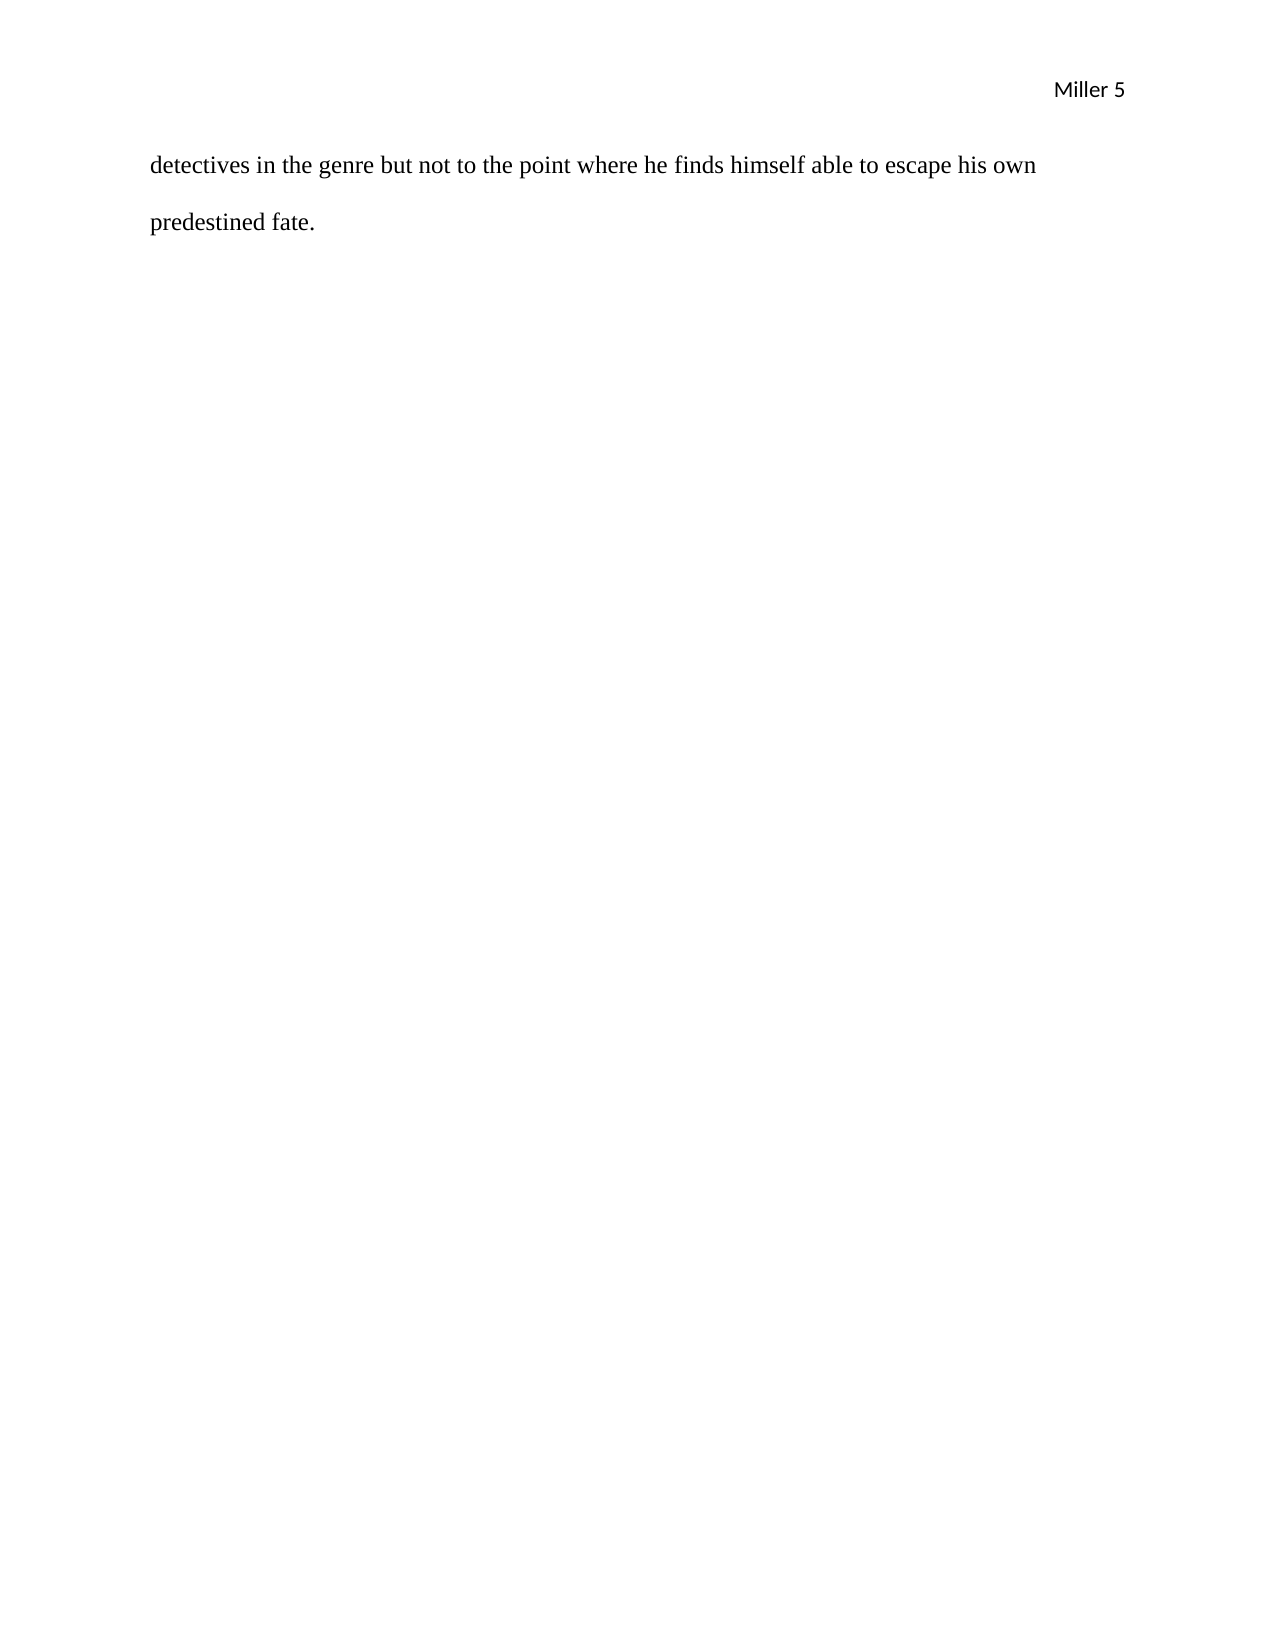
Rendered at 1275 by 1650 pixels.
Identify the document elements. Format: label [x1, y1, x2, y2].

text [150, 150, 1125, 236]
